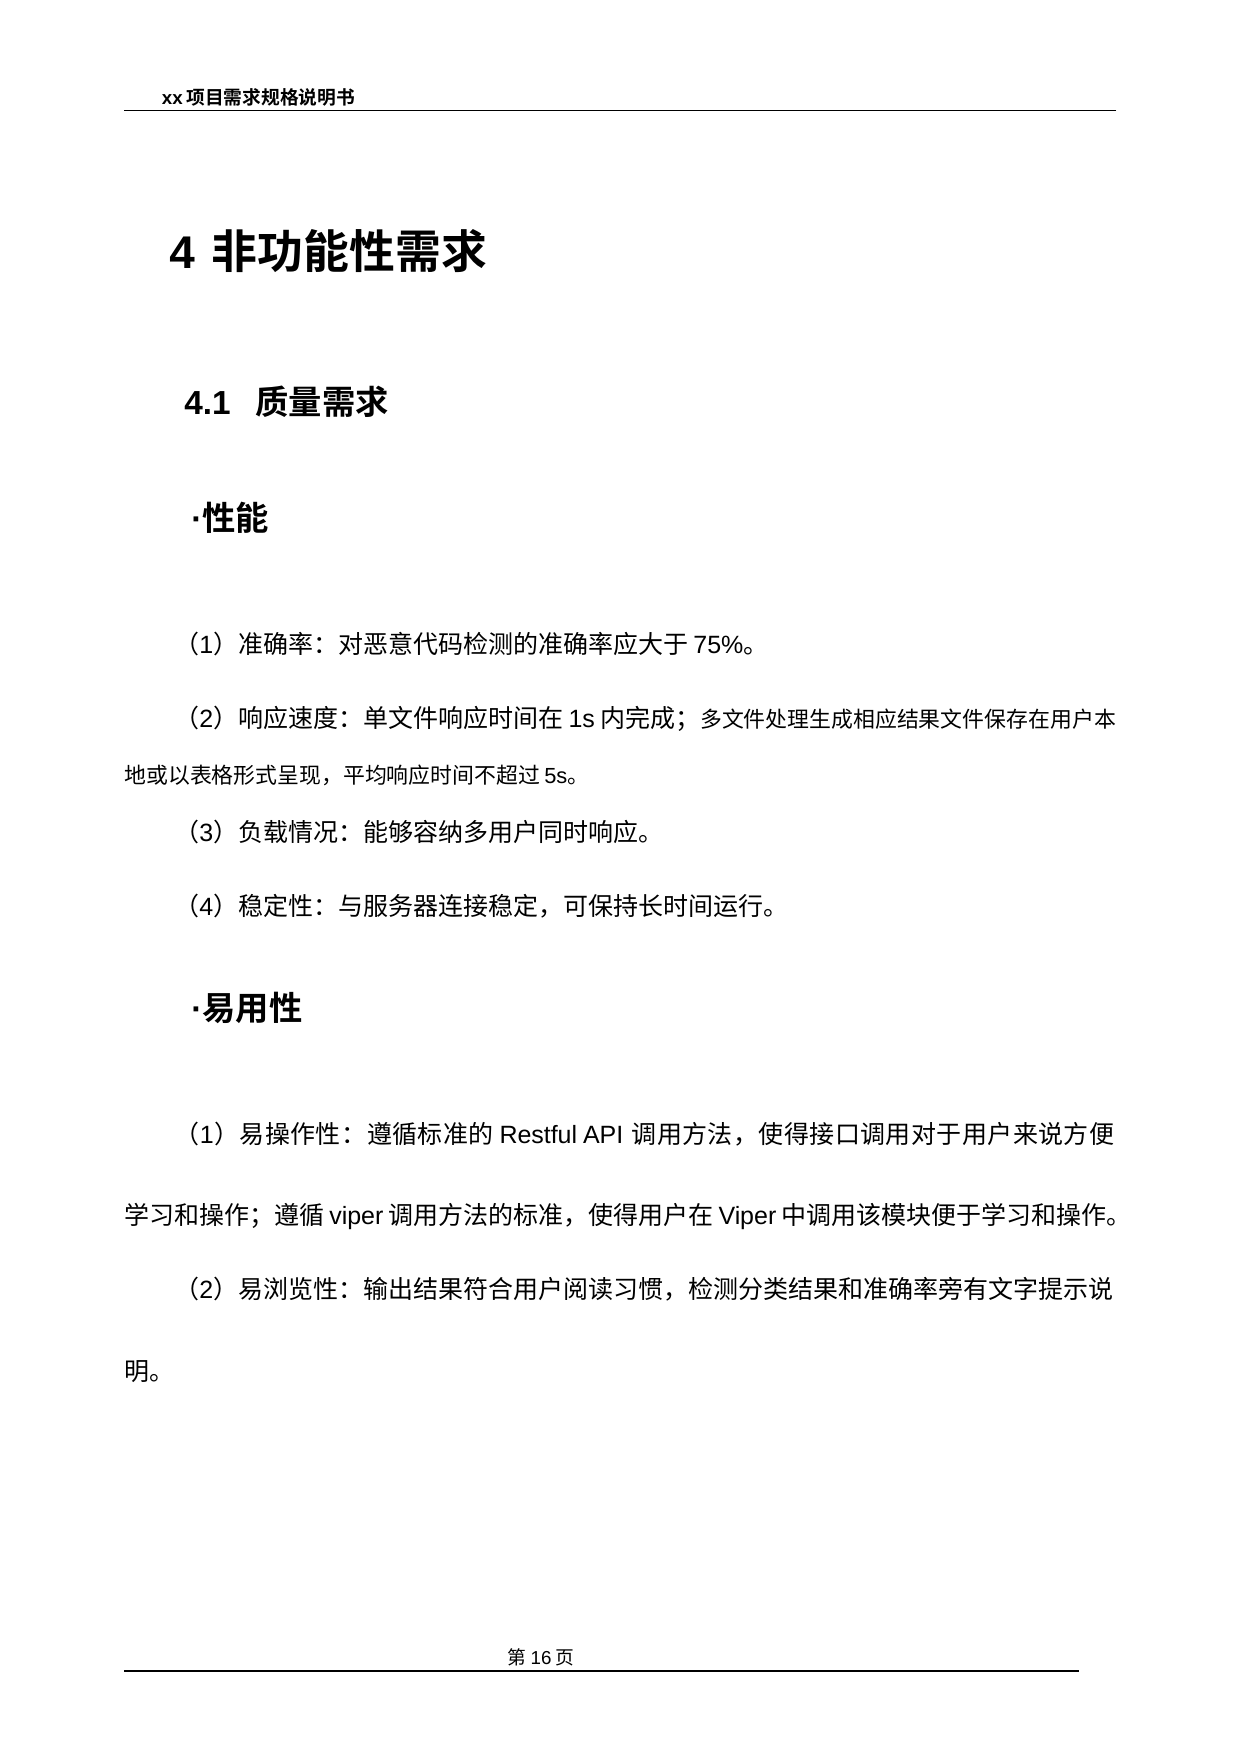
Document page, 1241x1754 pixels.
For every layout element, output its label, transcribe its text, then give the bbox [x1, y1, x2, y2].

subtitle 质量需求 [184, 368, 1116, 433]
text （1）易操作性：遵循标准的Restful API 调用方法，使得接口调用对于用户来说方便学习和操作；遵循viper调用方法的标准，使得用户在Viper中调用该模块便于学习和操作。 [124, 1100, 1116, 1246]
text （2）易浏览性：输出结果符合用户阅读习惯，检测分类结果和准确率旁有文字提示说明。 [124, 1255, 1116, 1402]
subtitle ·易用性 [124, 973, 1116, 1038]
subtitle ·性能 [124, 484, 1116, 549]
list 响应速度：单文件响应时间在1s内完成；多文件处理生成相应结果文件保存在用户本地或以表格形式呈现，平均响应时间不超过5s。 [124, 684, 1116, 790]
list 稳定性：与服务器连接稳定，可保持长时间运行。 [124, 872, 1116, 937]
list 负载情况：能够容纳多用户同时响应。 [124, 798, 1116, 863]
subtitle 非功能性需求 [169, 199, 1116, 297]
list 准确率：对恶意代码检测的准确率应大于75%。 [124, 611, 1116, 676]
